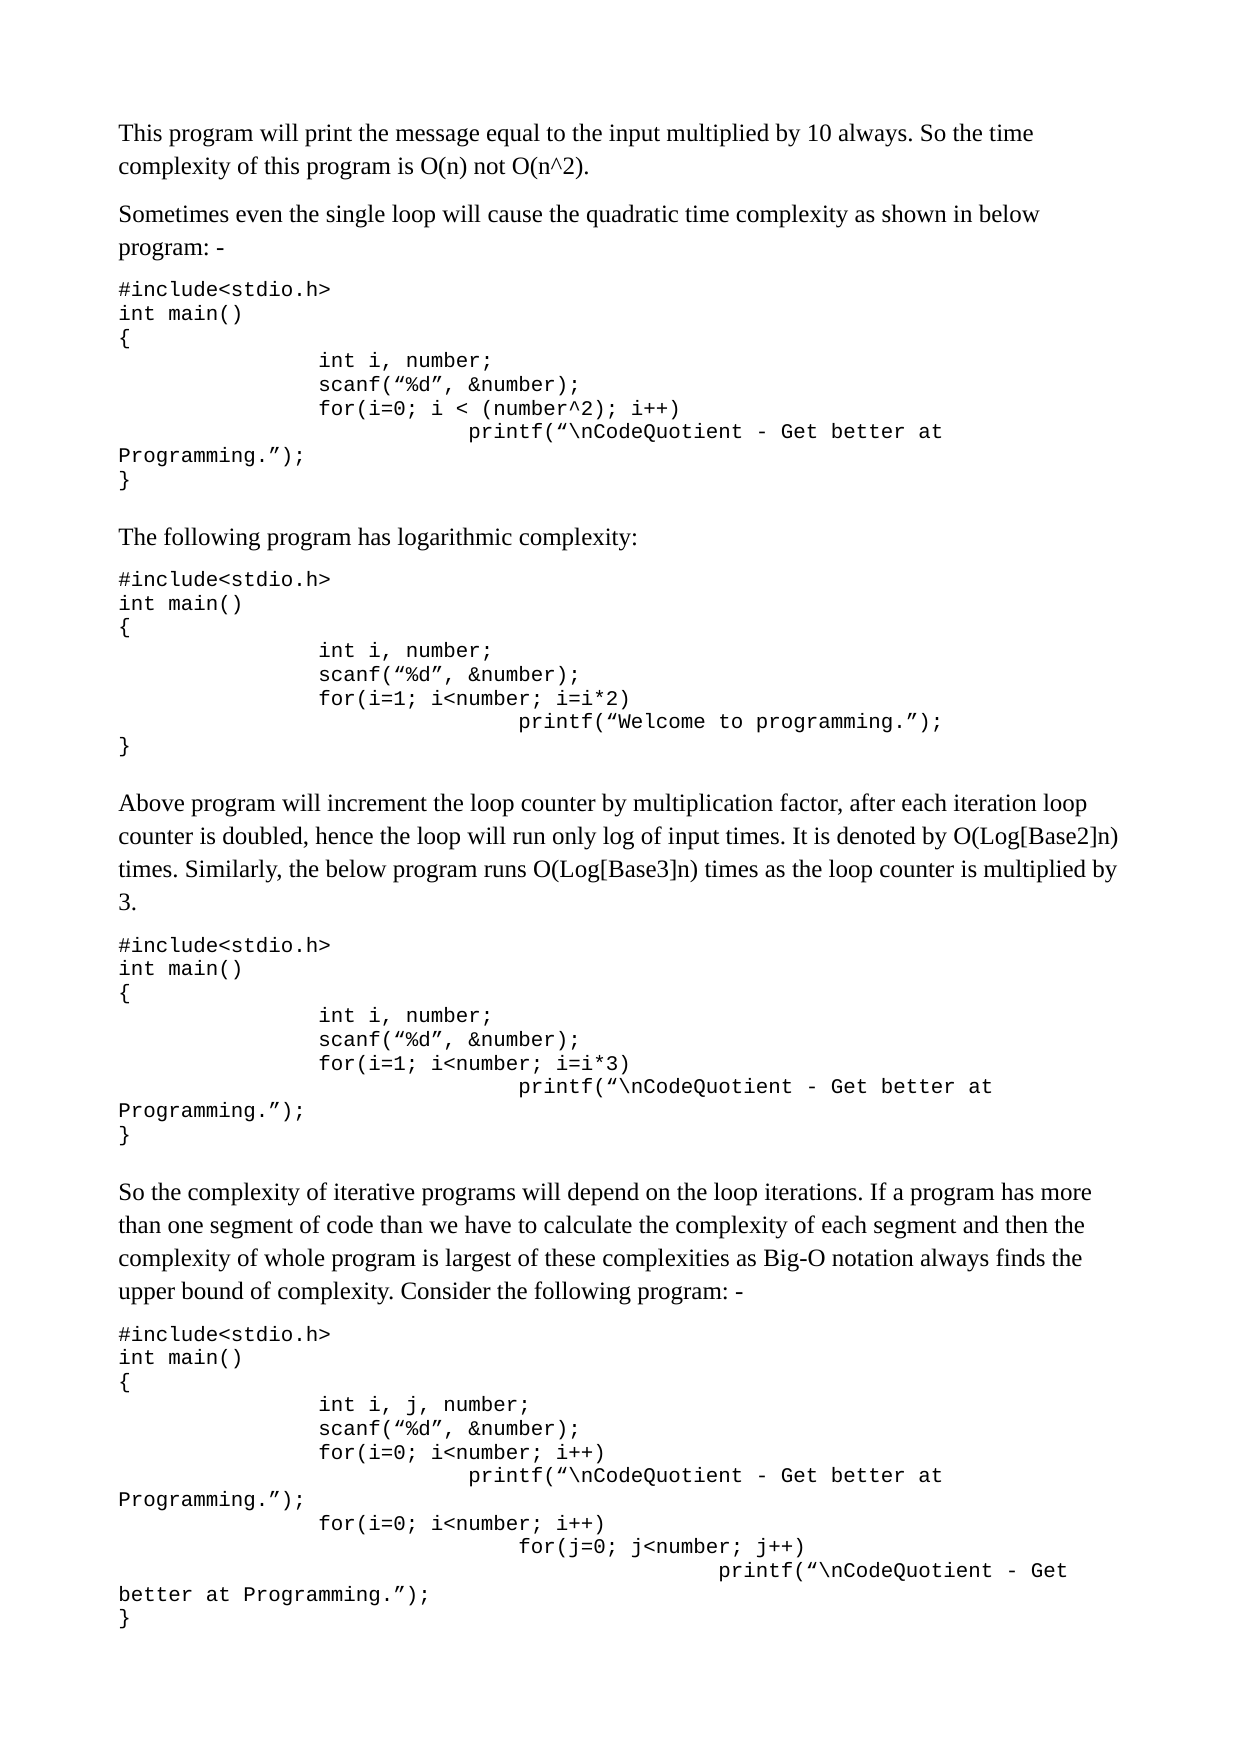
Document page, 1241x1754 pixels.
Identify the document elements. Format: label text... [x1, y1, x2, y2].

text printf(“\nCodeQuotient - Get better at Programming.”); [118, 1560, 1122, 1607]
text int main() [118, 1347, 1122, 1371]
text int i, number; [118, 640, 1122, 664]
text { [118, 327, 1122, 350]
text } [118, 1124, 1122, 1147]
text int i, j, number; [118, 1394, 1122, 1418]
text for(i=1; i<number; i=i*2) [118, 687, 1122, 711]
text int main() [118, 303, 1122, 327]
text int main() [118, 593, 1122, 617]
text This program will print the message equal to the input multiplied by 10 always. So the time complexity of this program is O(n) not O(n^2). [118, 118, 1122, 180]
text scanf(“%d”, &number); [118, 664, 1122, 687]
text } [118, 735, 1122, 758]
text Sometimes even the single loop will cause the quadratic time complexity as shown in below program: - [118, 199, 1122, 261]
text #include<stdio.h> [118, 1323, 1122, 1347]
text { [118, 982, 1122, 1006]
text int i, number; [118, 1006, 1122, 1029]
text int main() [118, 958, 1122, 982]
text printf(“\nCodeQuotient - Get better at Programming.”); [118, 421, 1122, 468]
text for(i=0; i < (number^2); i++) [118, 398, 1122, 421]
text So the complexity of iterative programs will depend on the loop iterations. If a program has more than one segment of code than we have to calculate the complexity of each segment and then the complexity of whole program is largest of these complexities as Big-O notation always finds the upper bound of complexity. Consider the following program: - [118, 1177, 1122, 1305]
text printf(“Welcome to programming.”); [118, 711, 1122, 735]
text { [118, 1371, 1122, 1394]
text for(i=1; i<number; i=i*3) [118, 1053, 1122, 1076]
text printf(“\nCodeQuotient - Get better at Programming.”); [118, 1076, 1122, 1124]
text { [118, 617, 1122, 640]
text for(j=0; j<number; j++) [118, 1536, 1122, 1560]
text } [118, 468, 1122, 492]
text #include<stdio.h> [118, 934, 1122, 958]
text for(i=0; i<number; i++) [118, 1442, 1122, 1465]
text scanf(“%d”, &number); [118, 1418, 1122, 1442]
text The following program has logarithmic complexity: [118, 522, 1122, 550]
text Above program will increment the loop counter by multiplication factor, after each iteration loop counter is doubled, hence the loop will run only log of input times. It is denoted by O(Log[Base2]n) times. Similarly, the below program runs O(Log[Base3]n) times as the loop counter is multiplied by 3. [118, 788, 1122, 916]
text int i, number; [118, 350, 1122, 374]
text for(i=0; i<number; i++) [118, 1513, 1122, 1536]
text scanf(“%d”, &number); [118, 374, 1122, 398]
text printf(“\nCodeQuotient - Get better at Programming.”); [118, 1465, 1122, 1513]
text #include<stdio.h> [118, 569, 1122, 593]
text #include<stdio.h> [118, 279, 1122, 303]
text scanf(“%d”, &number); [118, 1029, 1122, 1053]
text } [118, 1607, 1122, 1631]
